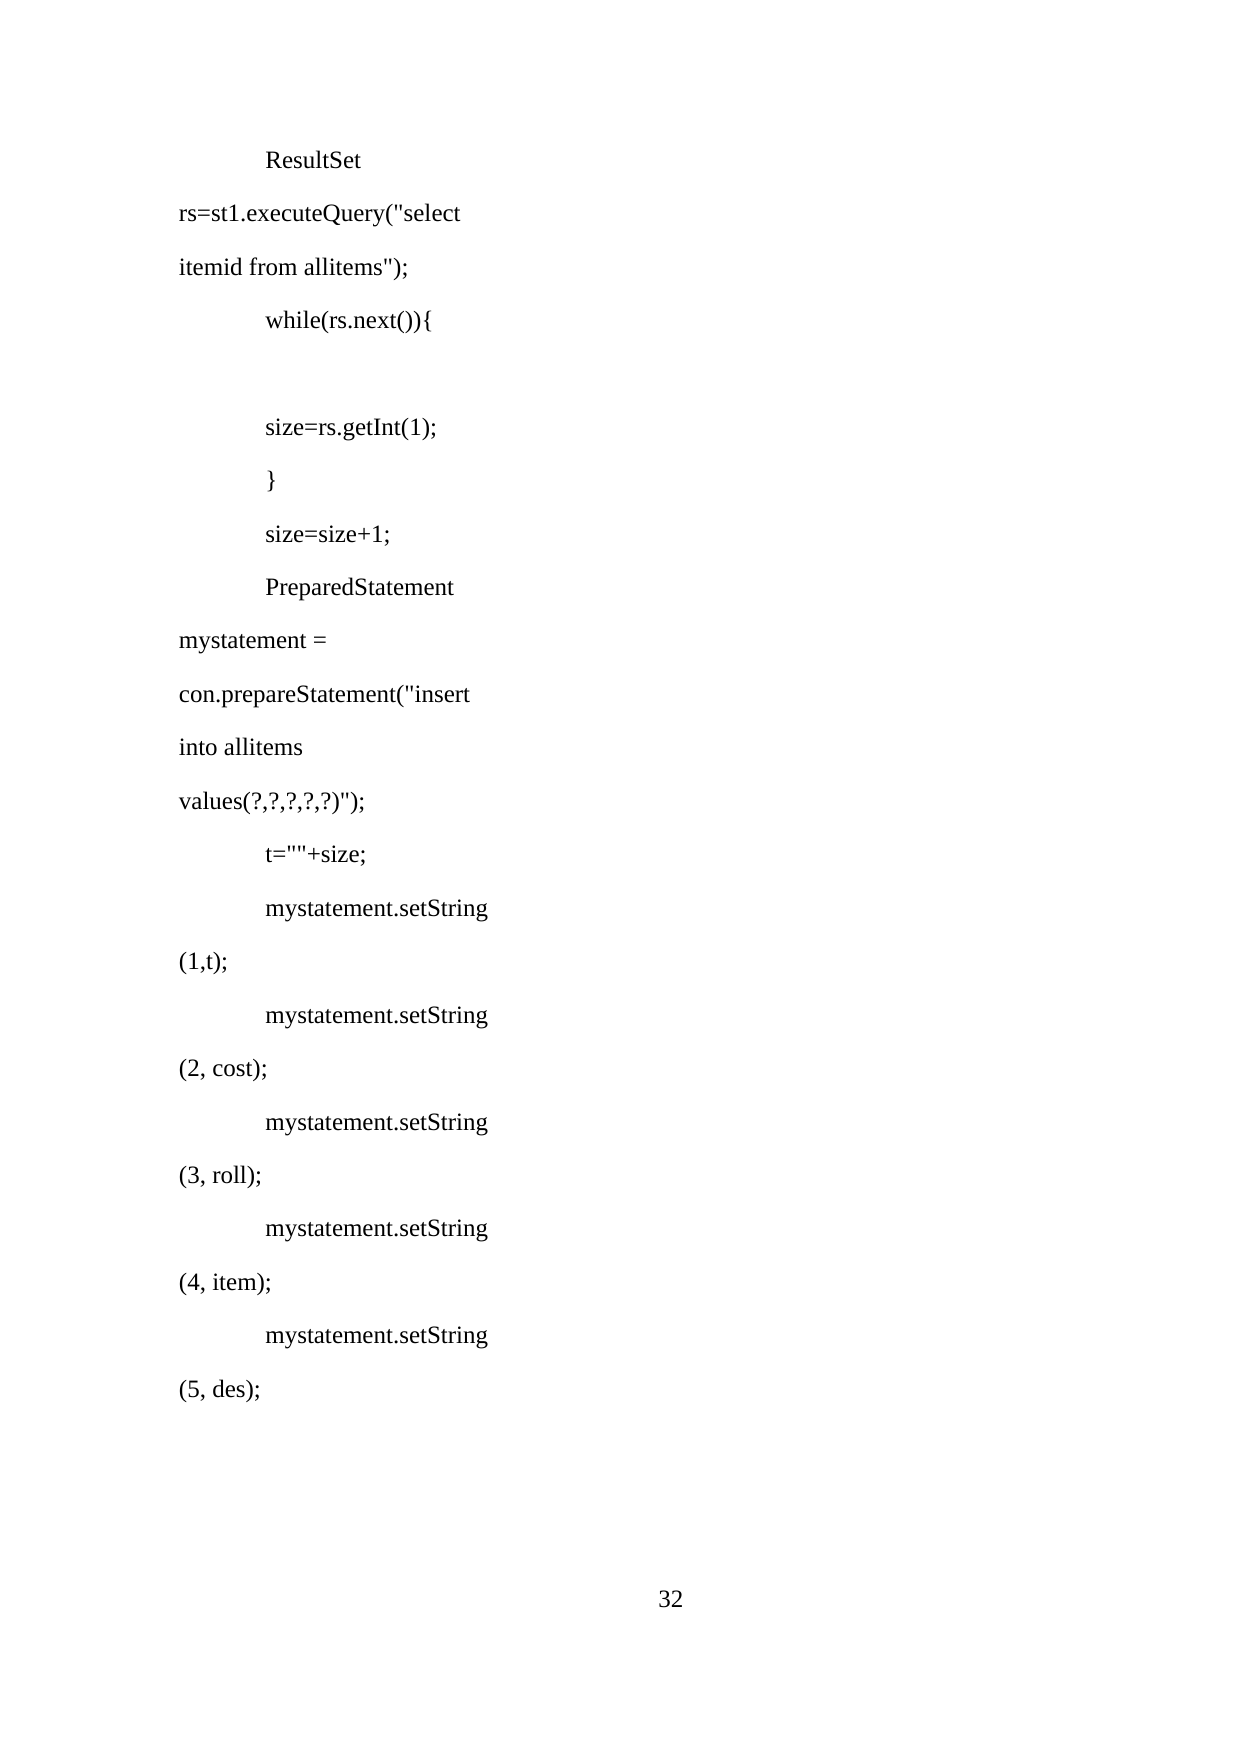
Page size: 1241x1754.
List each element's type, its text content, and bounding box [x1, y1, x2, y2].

text size=rs.getInt(1); [179, 412, 491, 441]
text PreparedStatement mystatement = con.prepareStatement("insert into allitems values(?,?,?,?,?)"); [179, 572, 491, 815]
text mystatement.setString(4, item); [179, 1213, 491, 1296]
text size=size+1; [179, 519, 491, 547]
text mystatement.setString(1,t); [179, 893, 491, 975]
text } [179, 465, 491, 494]
text mystatement.setString(3, roll); [179, 1107, 491, 1189]
text ResultSet rs=st1.executeQuery("select itemid from allitems"); [179, 145, 491, 280]
text t=""+size; [179, 839, 491, 868]
text mystatement.setString(2, cost); [179, 1000, 491, 1082]
text while(rs.next()){ [179, 305, 491, 334]
text mystatement.setString(5, des); [179, 1320, 491, 1402]
